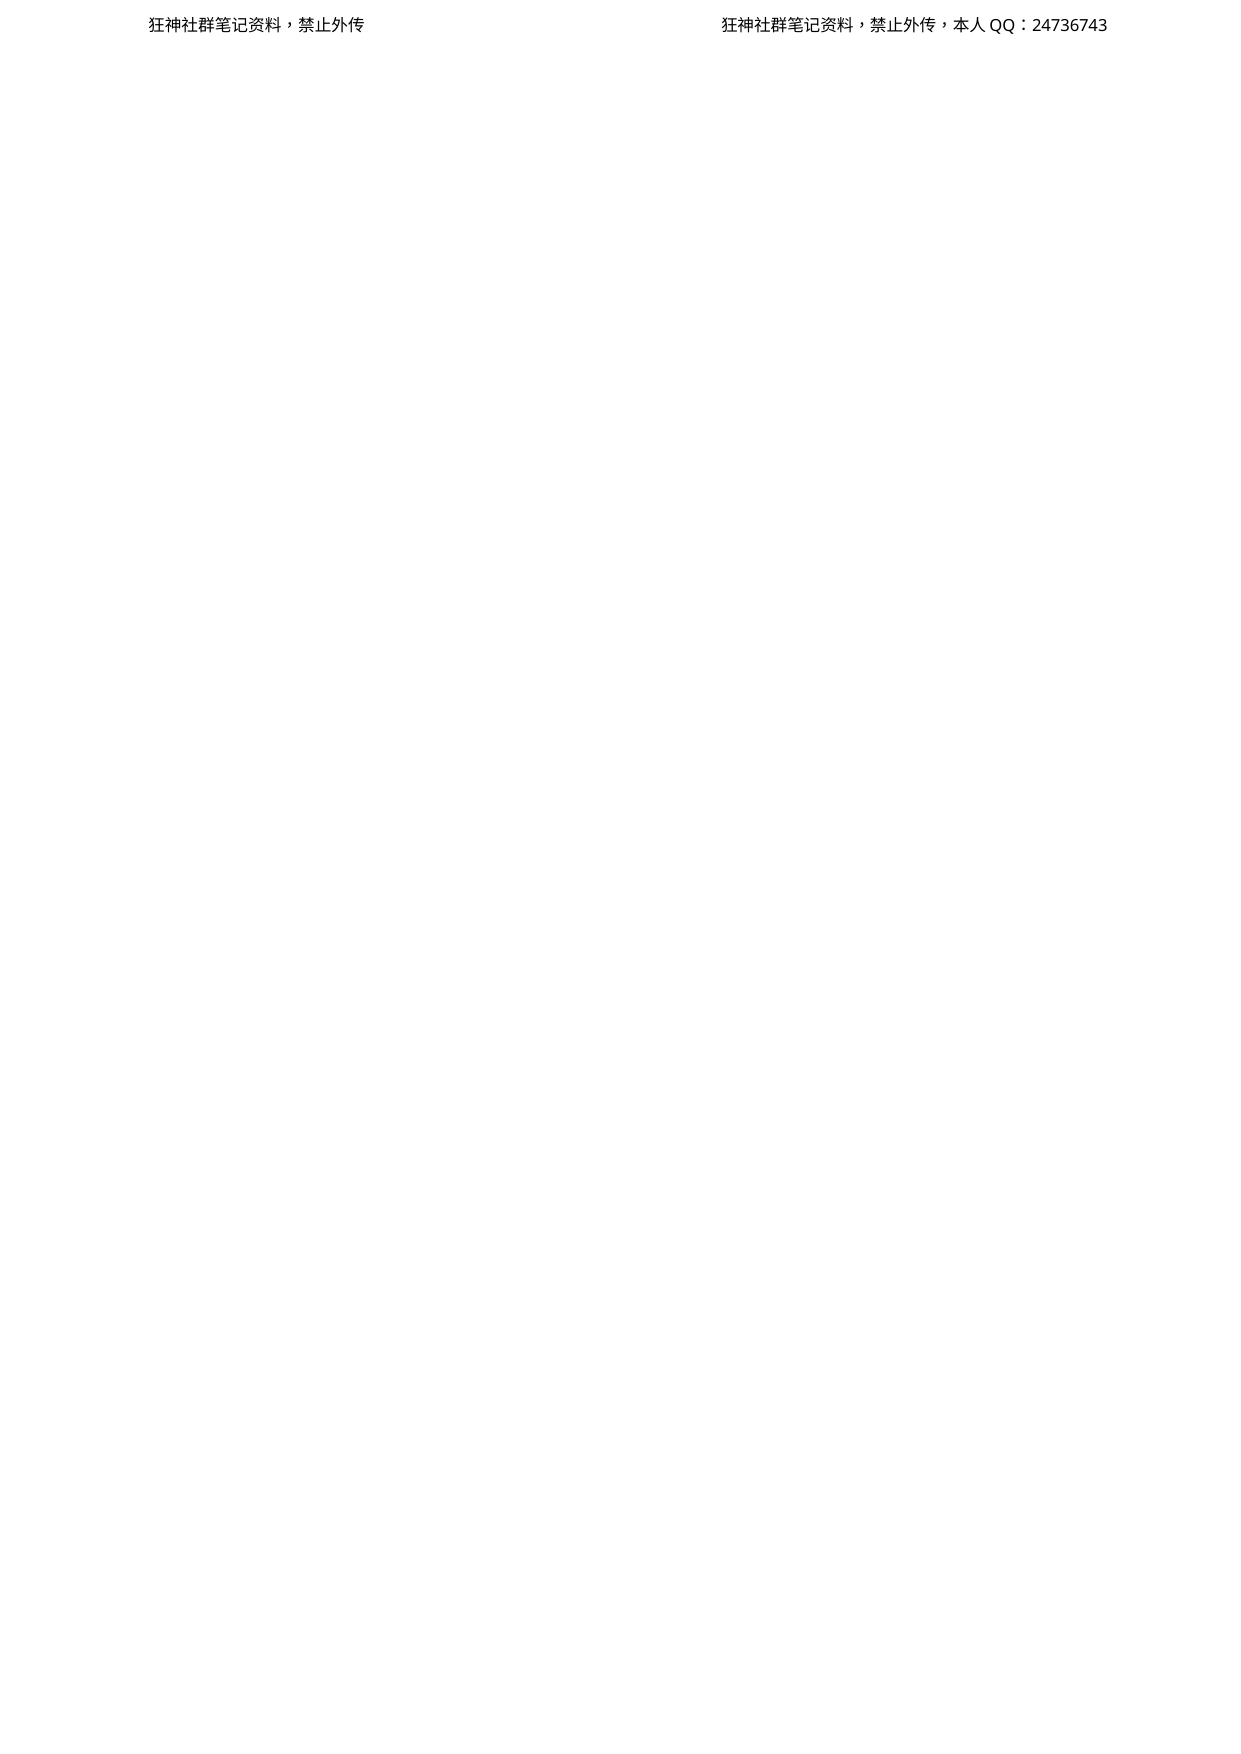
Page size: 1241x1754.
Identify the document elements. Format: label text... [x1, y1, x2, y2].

text 狂神社群笔记资料，禁止外传 狂神社群笔记资料，禁止外传，本人QQ：24736743 [148, 18, 1188, 35]
